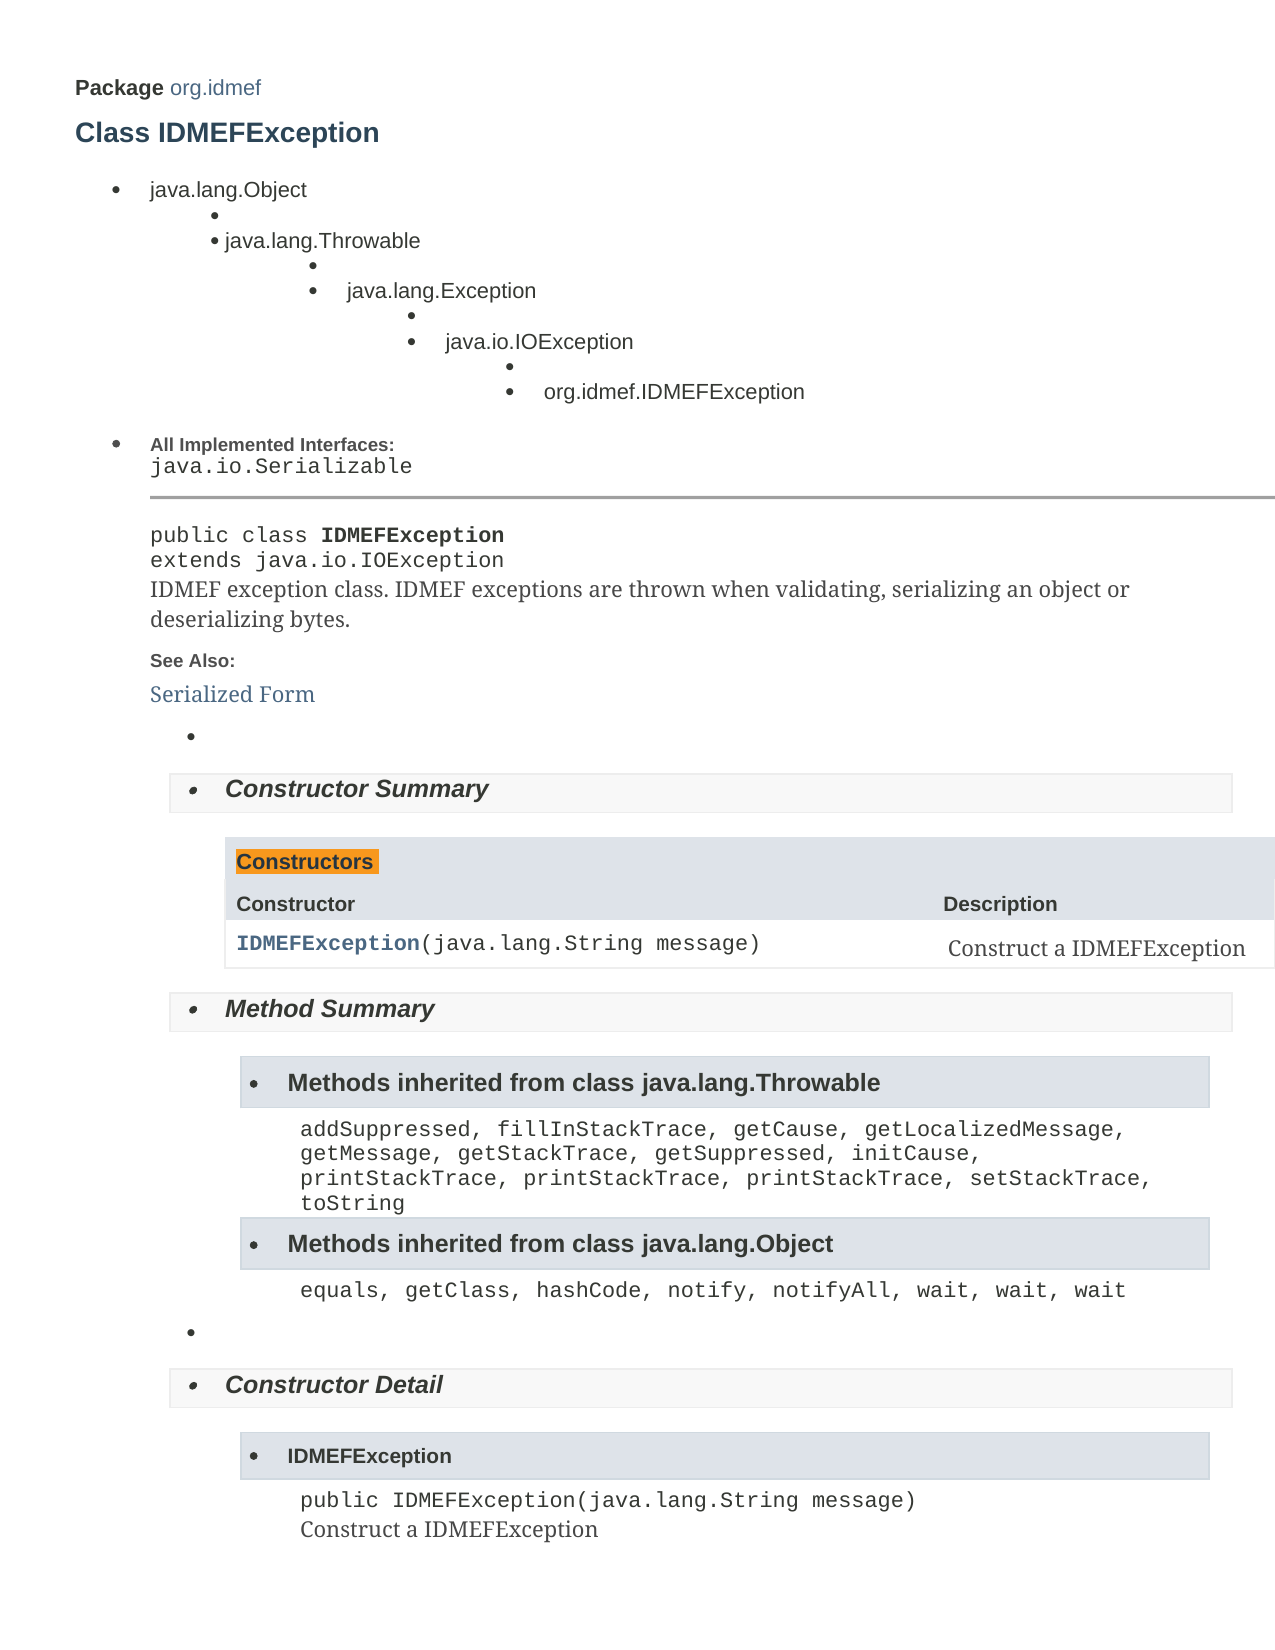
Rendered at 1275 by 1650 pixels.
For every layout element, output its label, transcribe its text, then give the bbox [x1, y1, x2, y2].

table_cell Description [932, 879, 1274, 920]
list Constructor Summary [171, 775, 1231, 812]
text public IDMEFException​(java.lang.String message) [300, 1489, 1200, 1514]
list Serialized Form [150, 679, 1200, 709]
table_cell Constructor [226, 879, 932, 920]
list See Also: [150, 649, 1200, 671]
list Methods inherited from class java.lang.Object [242, 1219, 1208, 1268]
list extends java.io.IOException [150, 549, 1200, 574]
list java.lang.Object [112, 177, 1200, 203]
list Methods inherited from class java.lang.Throwable [242, 1057, 1208, 1107]
subtitle Class IDMEFException [75, 116, 1200, 148]
list All Implemented Interfaces: [112, 433, 1200, 456]
list java.lang.Throwable [211, 228, 1200, 253]
table_header Constructors [225, 837, 1275, 879]
list equals, getClass, hashCode, notify, notifyAll, wait, wait, wait [300, 1279, 1200, 1304]
list java.io.Serializable [150, 456, 1200, 480]
list java.lang.Exception [309, 278, 1200, 303]
list IDMEF exception class. IDMEF exceptions are thrown when validating, serializing an object or deserializing bytes. [150, 574, 1200, 634]
table_cell IDMEFException​(java.lang.String message) [226, 920, 932, 967]
list java.io.IOException [408, 329, 1200, 354]
list public class IDMEFException [150, 525, 1200, 549]
list addSuppressed, fillInStackTrace, getCause, getLocalizedMessage, getMessage, getStackTrace, getSuppressed, initCause, printStackTrace, printStackTrace, printStackTrace, setStackTrace, toString [300, 1118, 1200, 1217]
table_cell Construct a IDMEFException [932, 920, 1274, 967]
list org.idmef.IDMEFException [506, 379, 1200, 404]
list Constructor Detail [171, 1370, 1231, 1407]
list Construct a IDMEFException [300, 1514, 1200, 1544]
list Method Summary [171, 994, 1231, 1031]
text Package org.idmef [75, 75, 1200, 100]
list IDMEFException [242, 1433, 1208, 1478]
